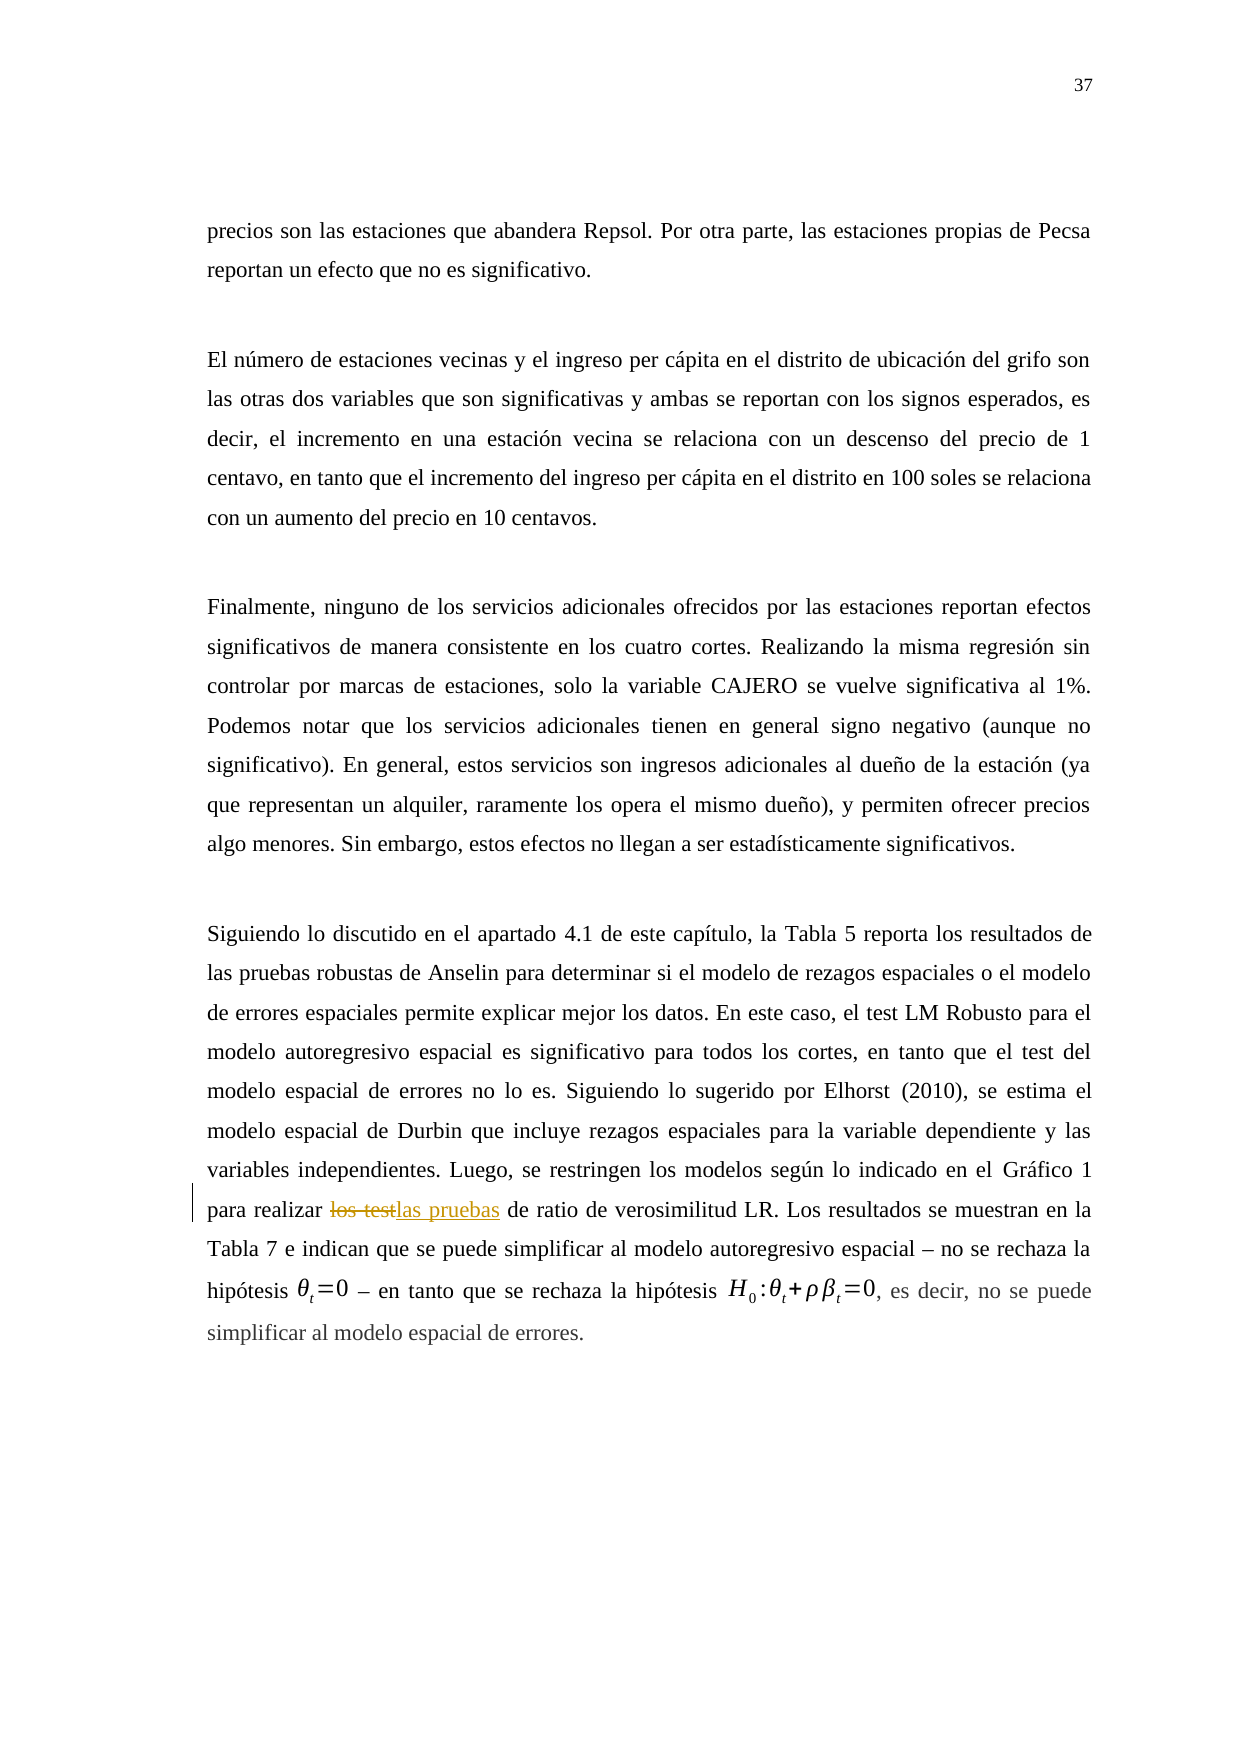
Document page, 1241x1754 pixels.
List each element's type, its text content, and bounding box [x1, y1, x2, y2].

text Siguiendo lo discutido en el apartado 4.1 de este capítulo, la Tabla 4 reporta los resultados de las pruebas robustas de Anselin para determinar si el modelo de rezagos espaciales o el modelo de errores espaciales permite explicar mejor los datos. En este caso, el test LM Robusto para el modelo autoregresivo espacial es significativo para todos los cortes, en tanto que el test del modelo espacial de errores no lo es. Siguiendo lo sugerido por Elhorst (2010), se estima el modelo espacial de Durbin que incluye rezagos espaciales para la variable dependiente y las variables independientes. Luego, se restringen los modelos según lo indicado en el Gráfico 1 para realizar de ratio de verosimilitud LR. Los resultados se muestran en la Tabla 5 e indican que se puede simplificar al modelo autoregresivo espacial – no se rechaza la hipótesis – en tanto que se rechaza la hipótesis , es decir, no se puede simplificar al modelo espacial de errores. [207, 920, 1092, 1346]
text Finalmente, ninguno de los servicios adicionales ofrecidos por las estaciones reportan efectos significativos de manera consistente en los cuatro cortes. Realizando la misma regresión sin controlar por marcas de estaciones, solo la variable CAJERO se vuelve significativa al 1%. Podemos notar que los servicios adicionales tienen en general signo negativo (aunque no significativo). En general, estos servicios son ingresos adicionales al dueño de la estación (ya que representan un alquiler, raramente los opera el mismo dueño), y permiten ofrecer precios algo menores. Sin embargo, estos efectos no llegan a ser estadísticamente significativos. [207, 593, 1092, 857]
